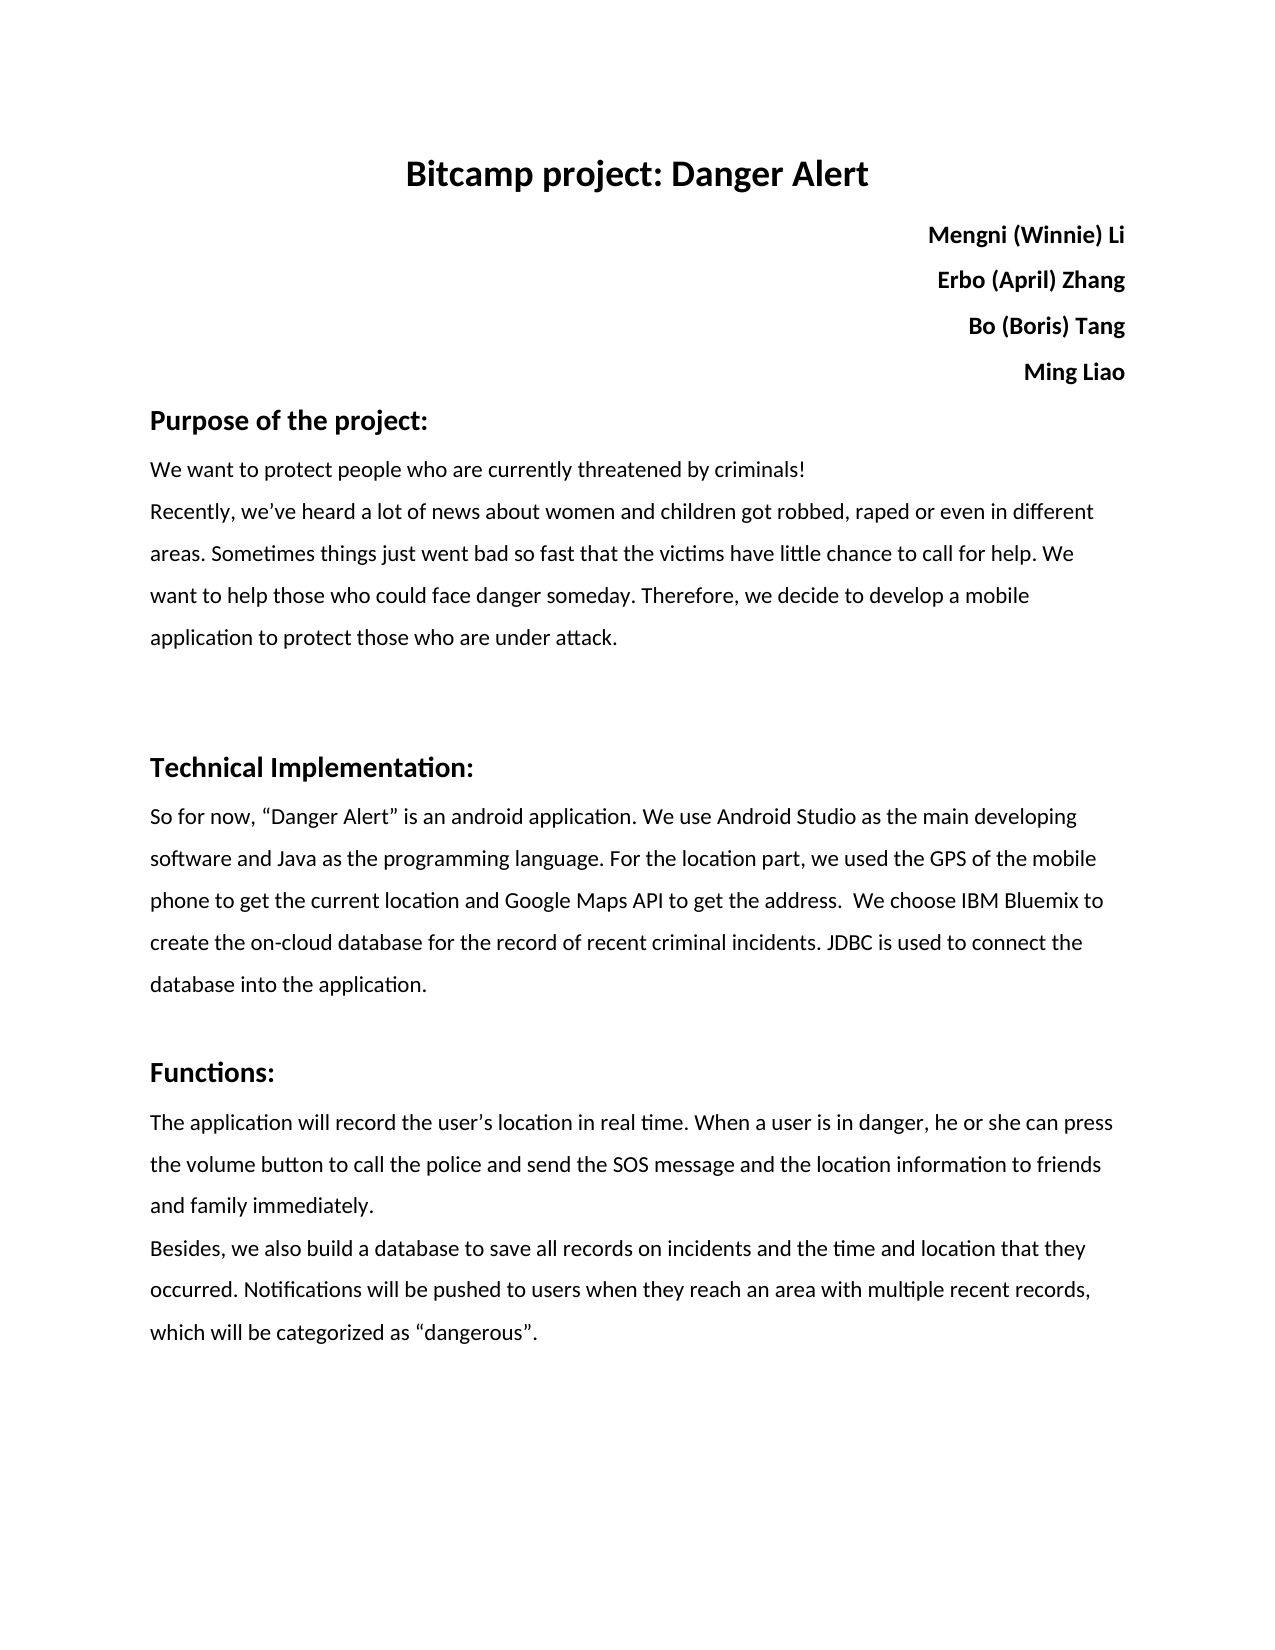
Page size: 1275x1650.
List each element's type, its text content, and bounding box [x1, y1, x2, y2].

text We want to protect people who are currently threatened by criminals! [150, 455, 1125, 483]
text Ming Liao [150, 356, 1125, 386]
text Erbo (April) Zhang [150, 264, 1125, 295]
text Mengni (Winnie) Li [150, 219, 1125, 249]
text Technical Implementation: [150, 749, 1125, 784]
text The application will record the user’s location in real time. When a user is in danger, he or she can press the volume button to call the police and send the SOS message and the location information to friends and family immediately. [150, 1108, 1125, 1220]
text Recently, we’ve heard a lot of news about women and children got robbed, raped or even in different areas. Sometimes things just went bad so fast that the victims have little chance to call for help. We want to help those who could face danger someday. Therefore, we decide to develop a mobile application to protect those who are under attack. [150, 497, 1125, 651]
text Bo (Boris) Tang [150, 310, 1125, 341]
text So for now, “Danger Alert” is an android application. We use Android Studio as the main developing software and Java as the programming language. For the location part, we used the GPS of the mobile phone to get the current location and Google Maps API to get the address. We choose IBM Bluemix to create the on-cloud database for the record of recent criminal incidents. JDBC is used to connect the database into the application. [150, 802, 1125, 998]
text Besides, we also build a database to save all records on incidents and the time and location that they occurred. Notifications will be pushed to users when they reach an area with multiple recent records, which will be categorized as “dangerous”. [150, 1234, 1125, 1346]
text Bitcamp project: Danger Alert [150, 150, 1125, 196]
text Purpose of the project: [150, 402, 1125, 437]
text Functions: [150, 1054, 1125, 1090]
